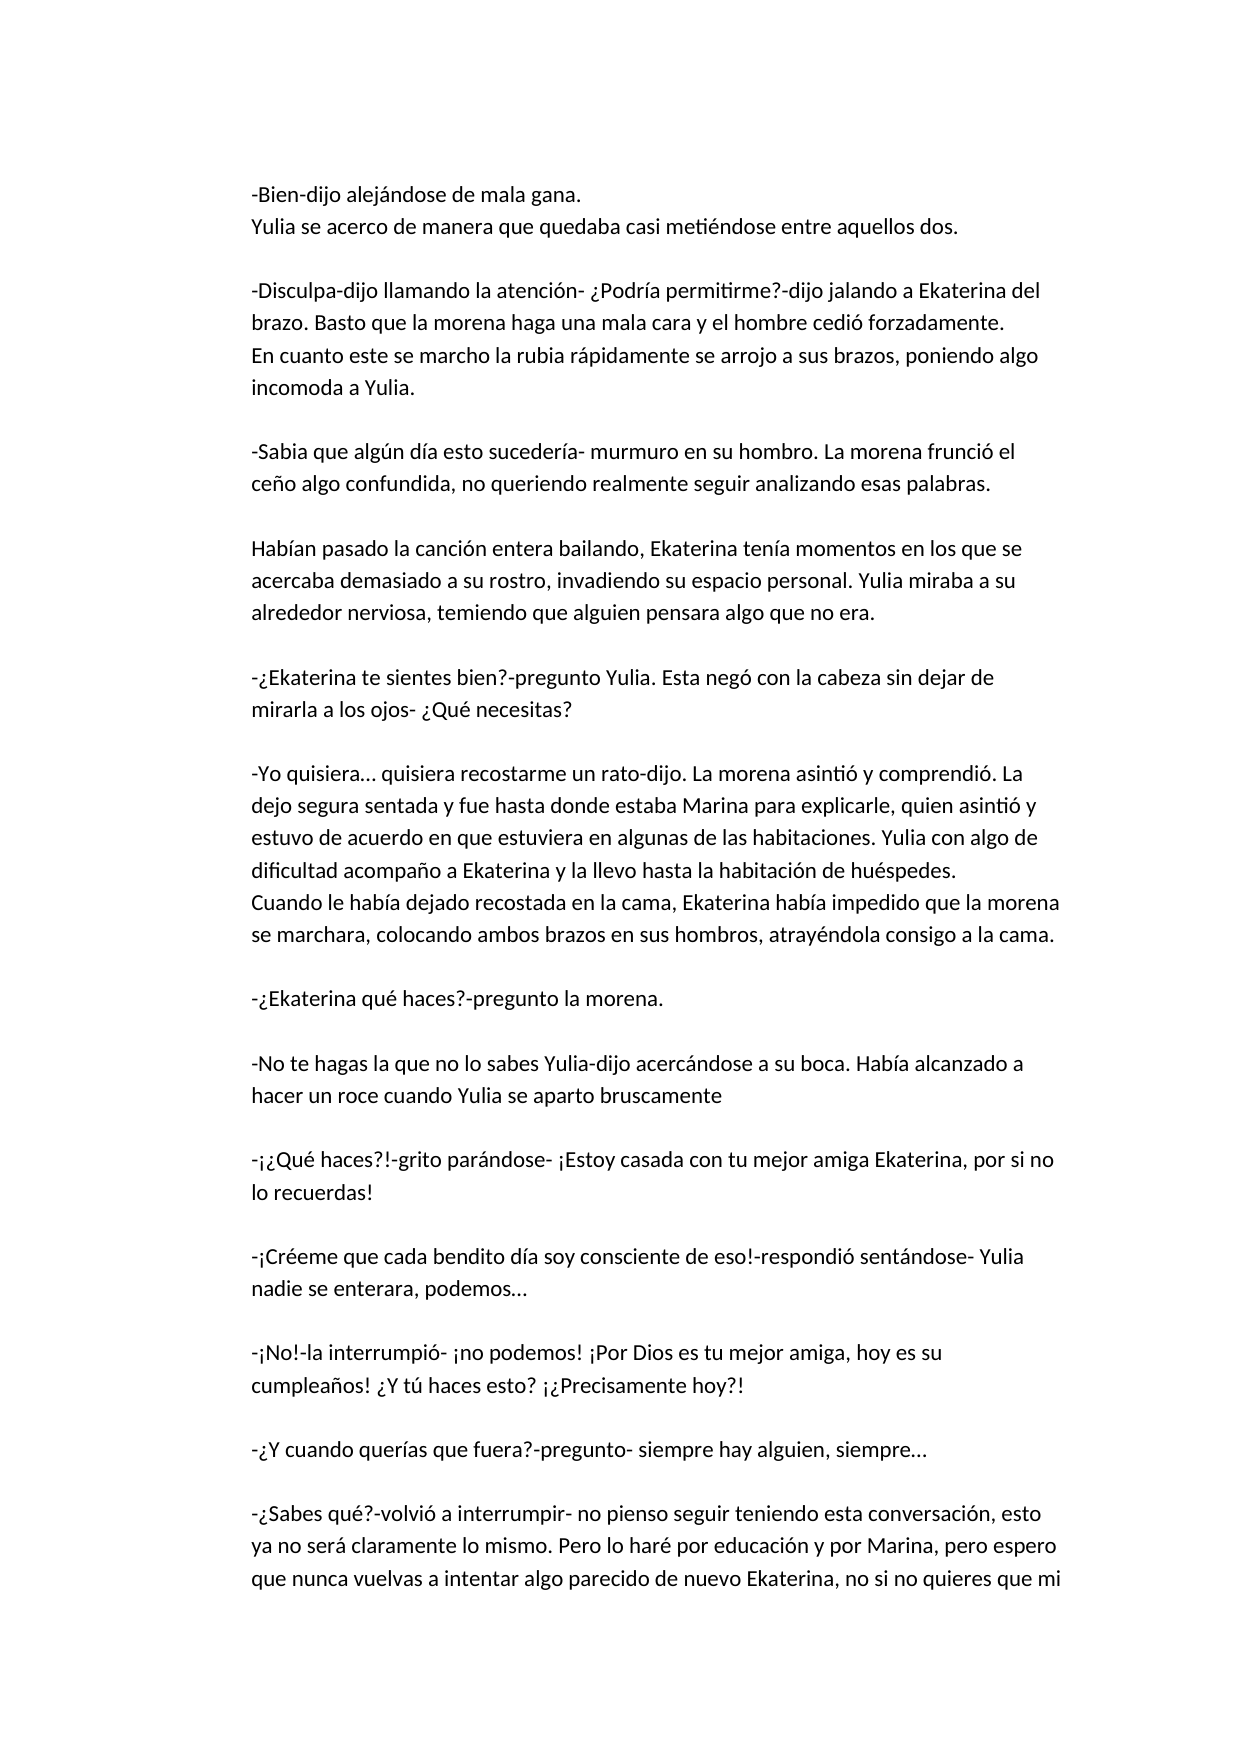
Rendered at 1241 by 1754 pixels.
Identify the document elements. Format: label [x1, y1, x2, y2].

text [177, 148, 1063, 1592]
